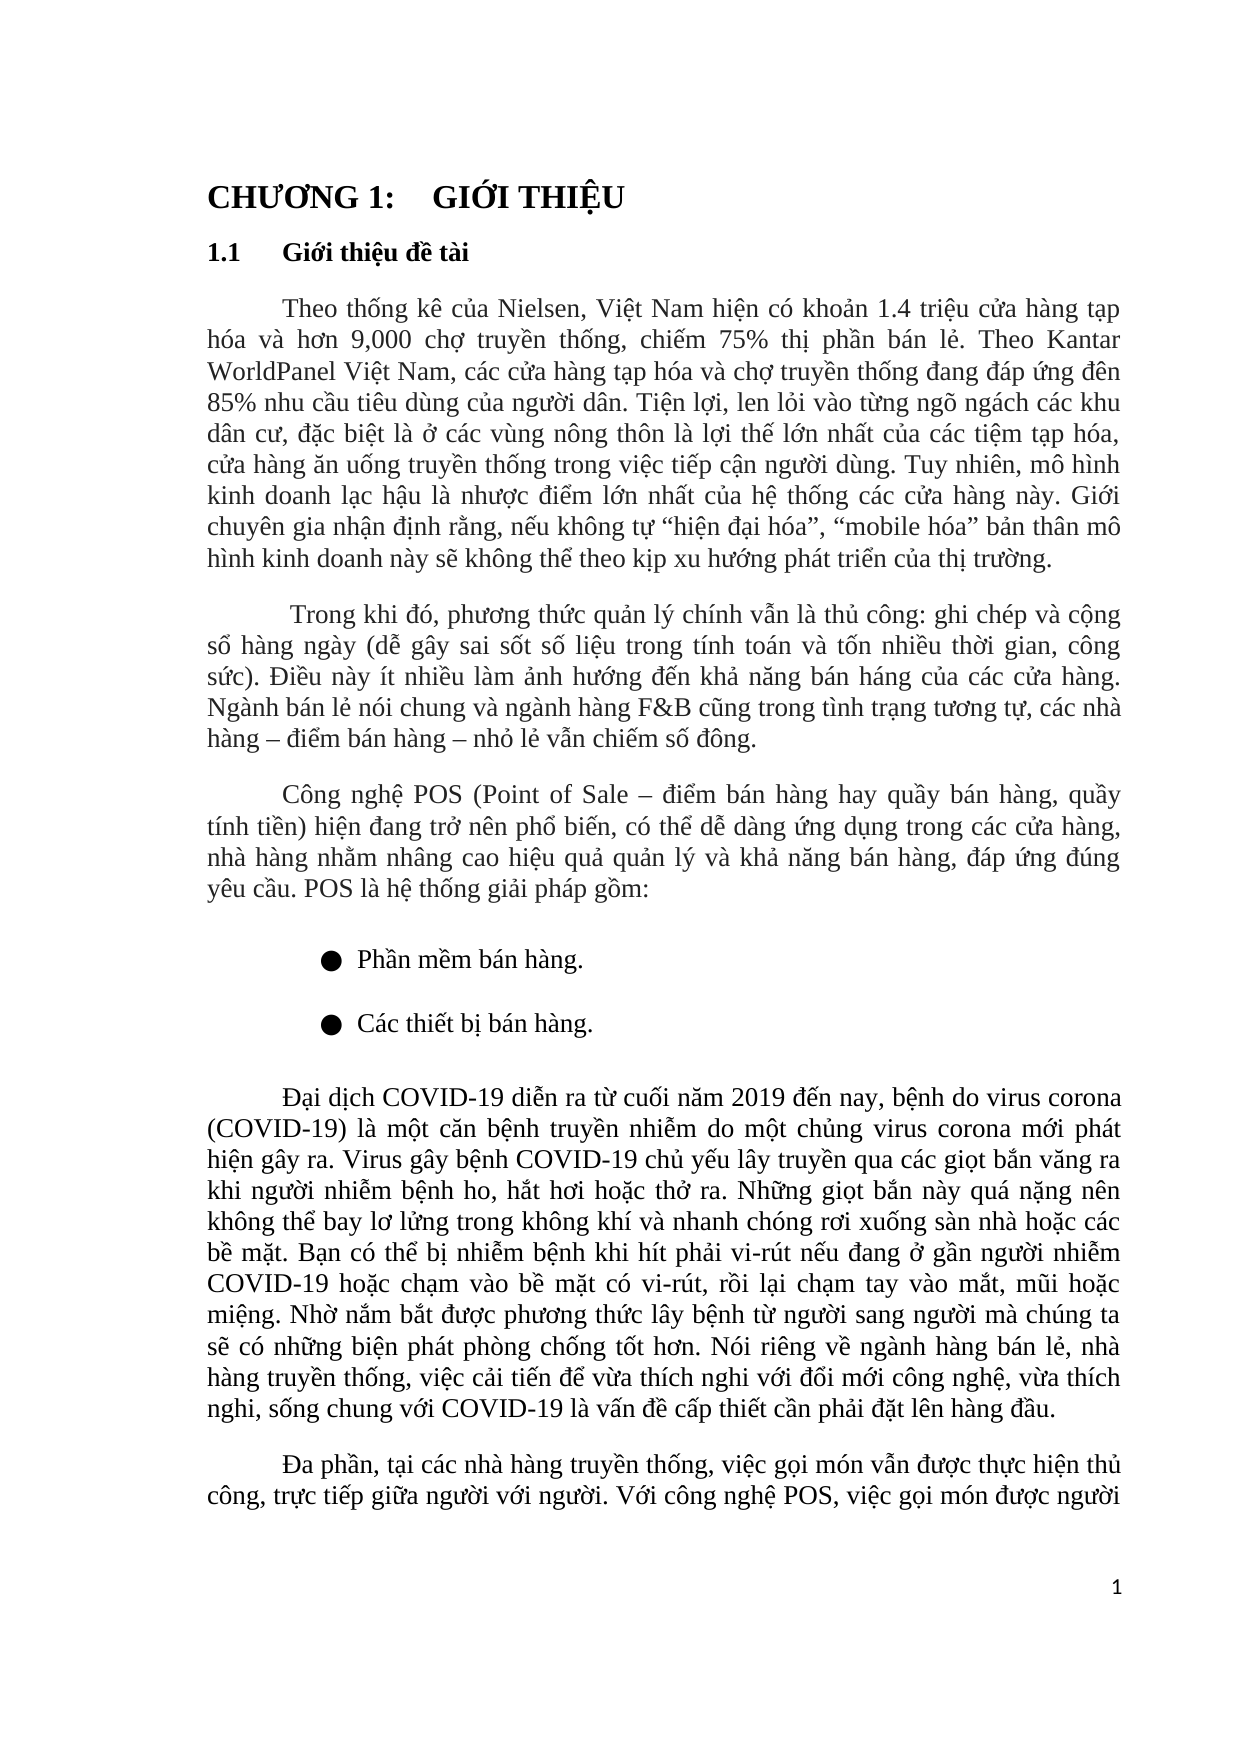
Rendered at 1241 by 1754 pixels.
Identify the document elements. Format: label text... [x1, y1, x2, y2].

subtitle 1.1 Giới thiệu đề tài [207, 236, 1122, 267]
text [207, 1448, 1122, 1511]
text Đại dịch COVID-19 diễn ra từ cuối năm 2019 đến nay, bệnh do virus corona (COVID-19) là một căn bệnh truyền nhiễm do một chủng virus corona mới phát hiện gây ra. Virus gây bệnh COVID-19 chủ yếu lây truyền qua các giọt bắn văng ra khi người nhiễm bệnh ho, hắt hơi hoặc thở ra. Những giọt bắn này quá nặng nên không thể bay lơ lửng trong không khí và nhanh chóng rơi xuống sàn nhà hoặc các bề mặt. Bạn có thể bị nhiễm bệnh khi hít phải vi-rút nếu đang ở gần người nhiễm COVID-19 hoặc chạm vào bề mặt có vi-rút, rồi lại chạm tay vào mắt, mũi hoặc miệng. Nhờ nắm bắt được phương thức lây bệnh từ người sang người mà chúng ta sẽ có những biện phát phòng chống tốt hơn. Nói riêng về ngành hàng bán lẻ, nhà hàng truyền thống, việc cải tiến để vừa thích nghi với đổi mới công nghệ, vừa thích nghi, sống chung với COVID-19 là vấn đề cấp thiết cần phải đặt lên hàng đầu. [207, 1081, 1122, 1423]
text Theo thống kê của Nielsen, Việt Nam hiện có khoản 1.4 triệu cửa hàng tạp hóa và hơn 9,000 chợ truyền thống, chiếm 75% thị phần bán lẻ. Theo Kantar WorldPanel Việt Nam, các cửa hàng tạp hóa và chợ truyền thống đang đáp ứng đên 85% nhu cầu tiêu dùng của người dân. Tiện lợi, len lỏi vào từng ngõ ngách các khu dân cư, đặc biệt là ở các vùng nông thôn là lợi thế lớn nhất của các tiệm tạp hóa, cửa hàng ăn uống truyền thống trong việc tiếp cận người dùng. Tuy nhiên, mô hình kinh doanh lạc hậu là nhược điểm lớn nhất của hệ thống các cửa hàng này. Giới chuyên gia nhận định rằng, nếu không tự “hiện đại hóa”, “mobile hóa” bản thân mô hình kinh doanh này sẽ không thể theo kịp xu hướng phát triển của thị trường. [207, 292, 1122, 573]
list Phần mềm bán hàng. [319, 928, 1122, 984]
text Trong khi đó, phương thức quản lý chính vẫn là thủ công: ghi chép và cộng sổ hàng ngày (dễ gây sai sốt số liệu trong tính toán và tốn nhiều thời gian, công sức). Điều này ít nhiều làm ảnh hướng đến khả năng bán háng của các cửa hàng. Ngành bán lẻ nói chung và ngành hàng F&B cũng trong tình trạng tương tự, các nhà hàng – điểm bán hàng – nhỏ lẻ vẫn chiếm số đông. [207, 598, 1122, 753]
subtitle CHƯƠNG 1: GIỚI THIỆU [207, 177, 1122, 216]
text Công nghệ POS (Point of Sale – điểm bán hàng hay quầy bán hàng, quầy tính tiền) hiện đang trở nên phổ biến, có thể dễ dàng ứng dụng trong các cửa hàng, nhà hàng nhằm nhâng cao hiệu quả quản lý và khả năng bán hàng, đáp ứng đúng yêu cầu. POS là hệ thống giải pháp gồm: [207, 778, 1122, 903]
list Các thiết bị bán hàng. [319, 992, 1122, 1047]
